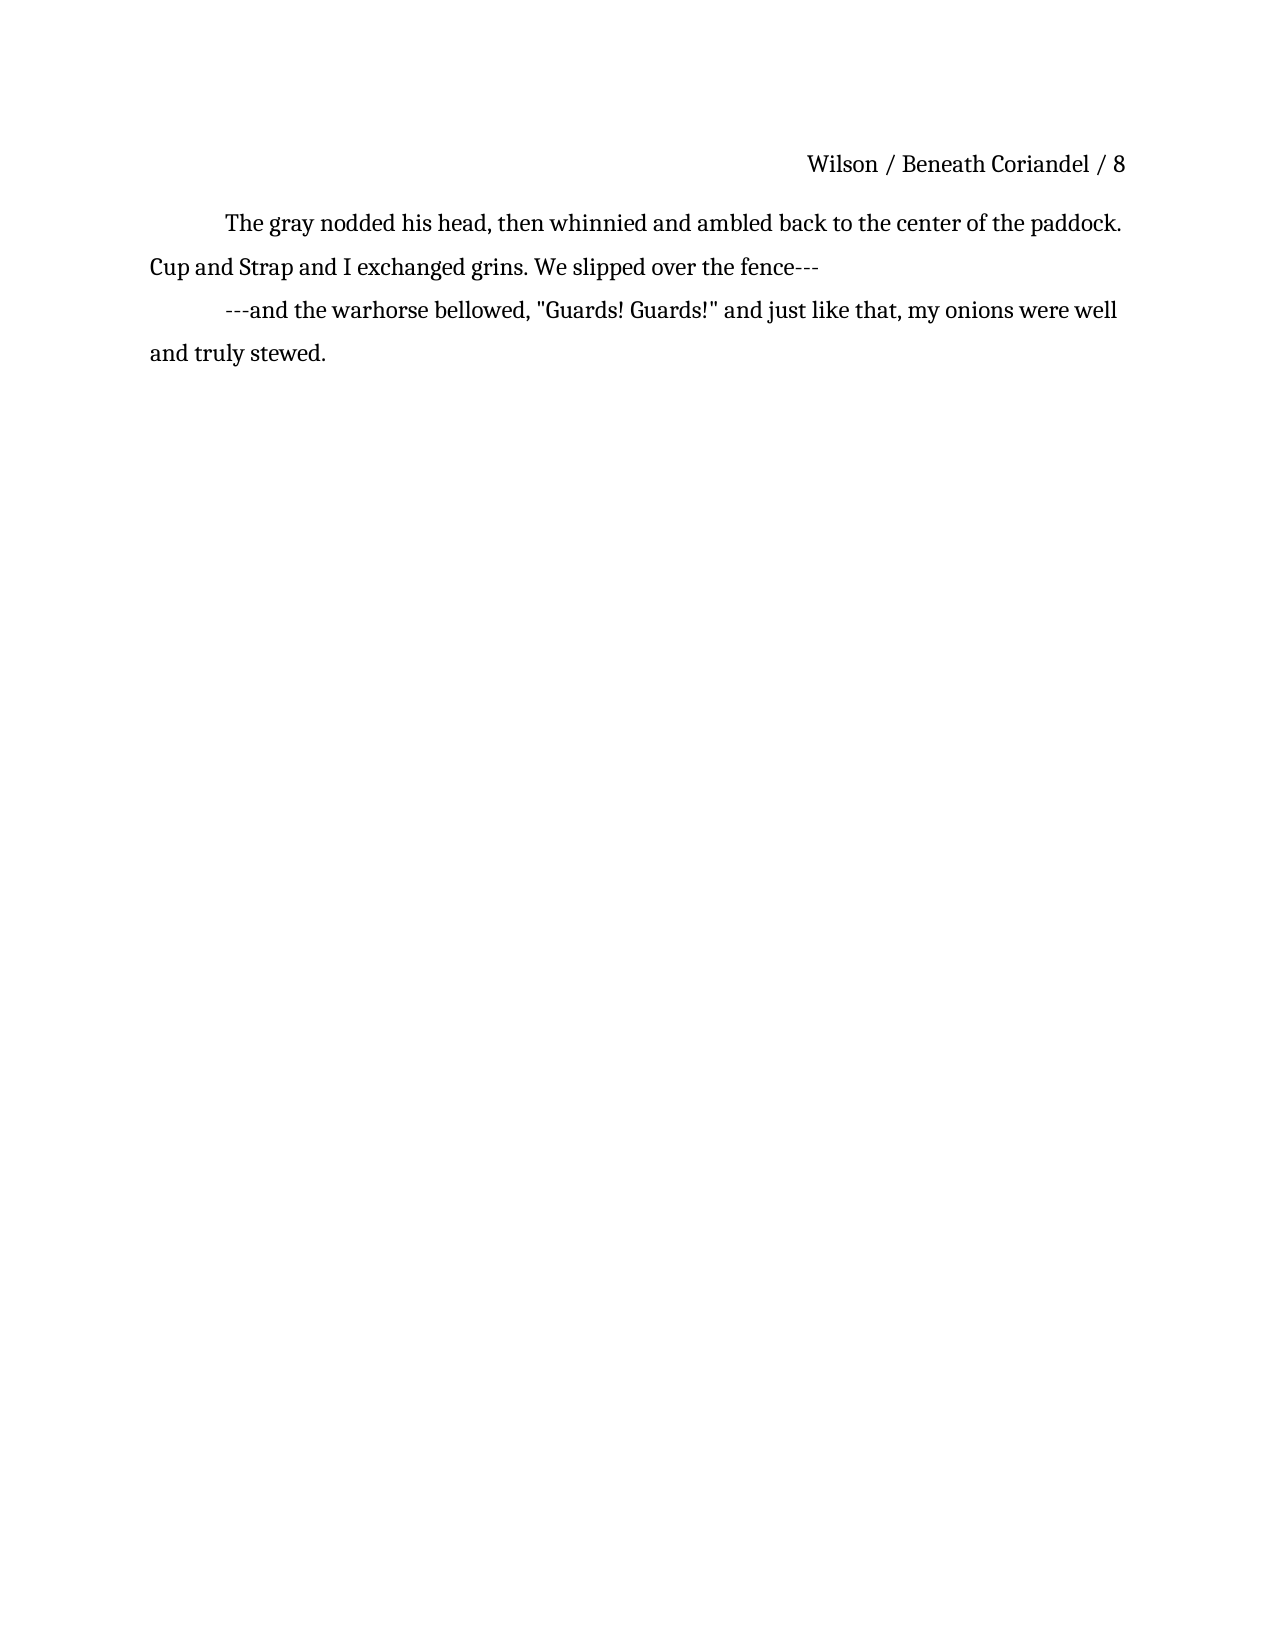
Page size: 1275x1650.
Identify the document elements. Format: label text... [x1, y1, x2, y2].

text ---and the warhorse bellowed, "Guards! Guards!" and just like that, my onions were well and truly stewed. [150, 296, 1125, 367]
text The gray nodded his head, then whinnied and ambled back to the center of the paddock. Cup and Strap and I exchanged grins. We slipped over the fence--- [150, 209, 1125, 281]
